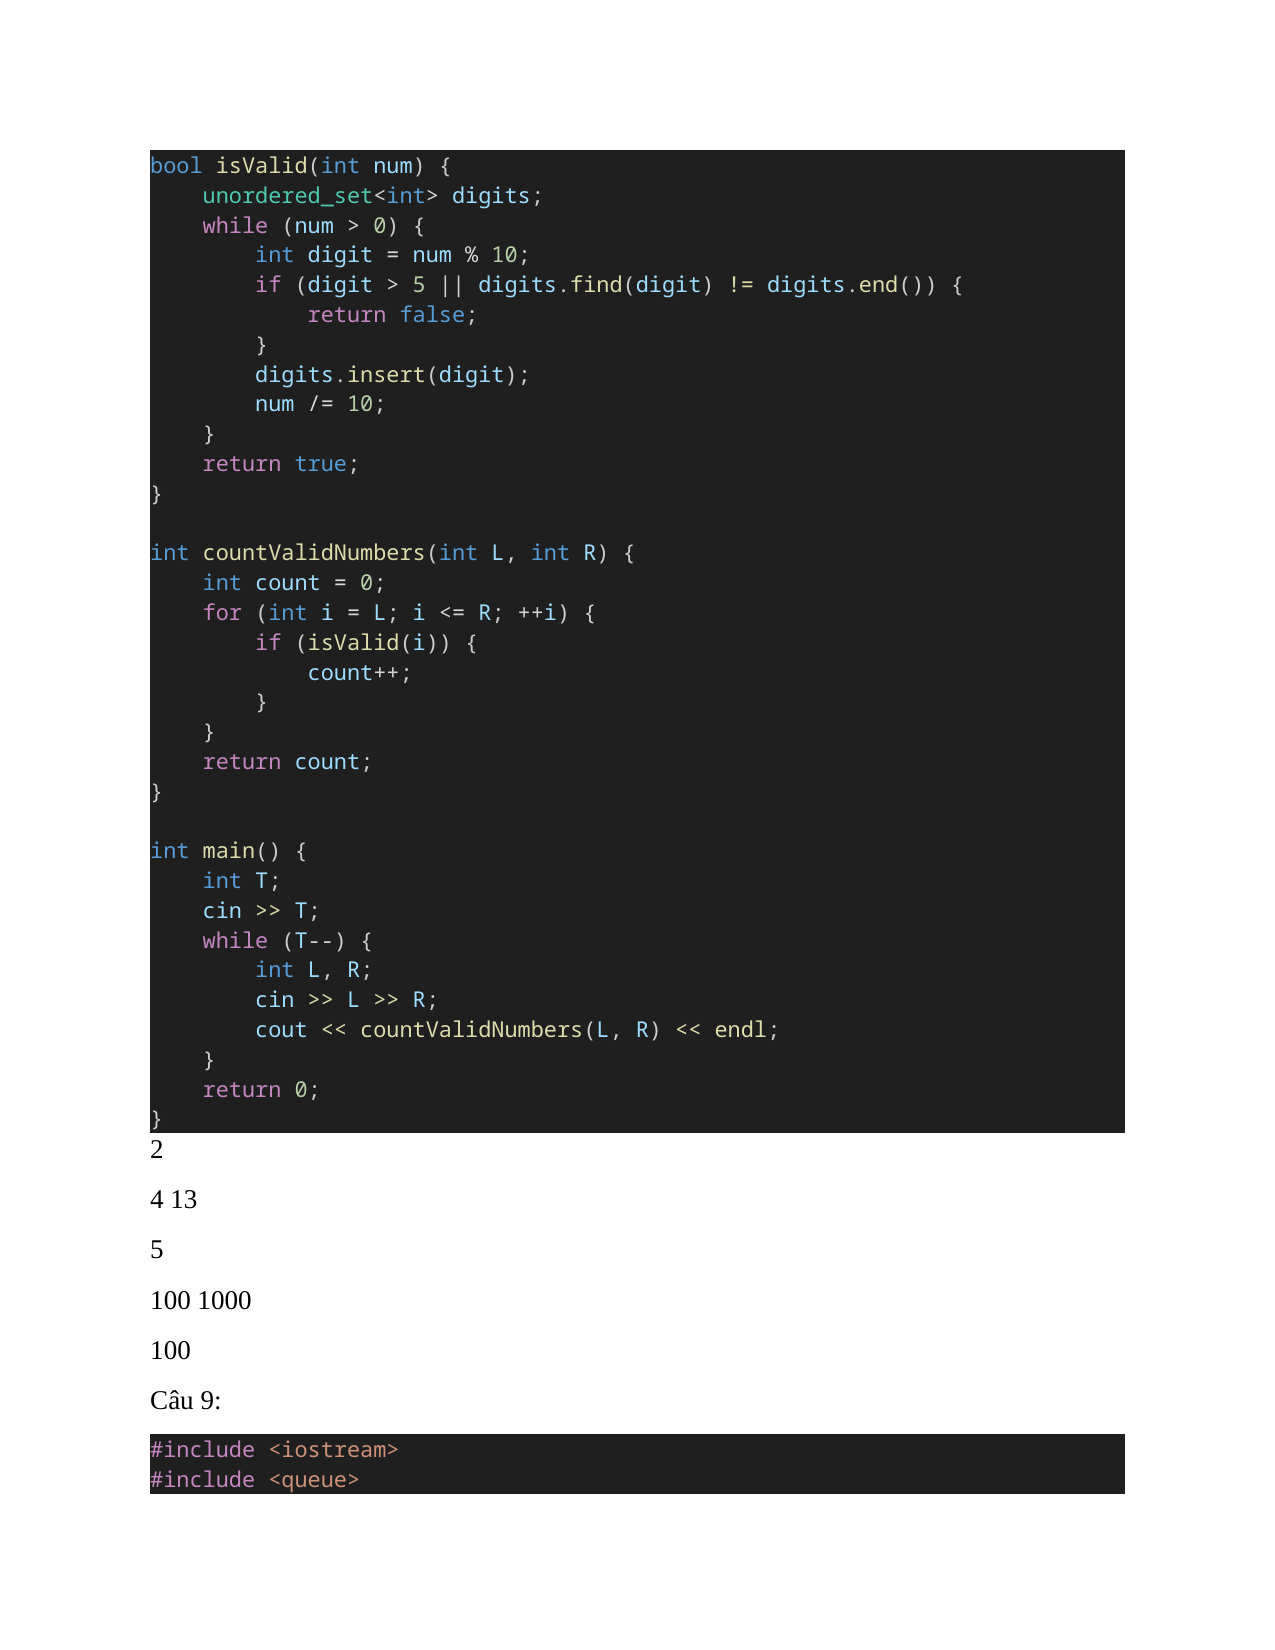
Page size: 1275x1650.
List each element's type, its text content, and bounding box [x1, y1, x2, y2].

text } [150, 776, 1125, 805]
text } [150, 478, 1125, 507]
text int digit = num % 10; [150, 239, 1125, 269]
text for (int i = L; i <= R; ++i) { [150, 597, 1125, 627]
text cin >> T; [150, 895, 1125, 924]
text return count; [150, 746, 1125, 776]
text unordered_set<int> digits; [150, 180, 1125, 209]
text #include <queue> [150, 1464, 1125, 1494]
text 100 1000 [150, 1284, 1125, 1315]
text int countValidNumbers(int L, int R) { [150, 537, 1125, 567]
text num /= 10; [150, 388, 1125, 418]
text return true; [150, 448, 1125, 478]
text 100 [150, 1334, 1125, 1365]
text count++; [150, 656, 1125, 686]
text } [150, 686, 1125, 716]
text cin >> L >> R; [150, 984, 1125, 1014]
text int T; [150, 865, 1125, 895]
text #include <iostream> [150, 1434, 1125, 1464]
text } [150, 1044, 1125, 1073]
text int count = 0; [150, 567, 1125, 597]
text } [150, 418, 1125, 448]
text } [150, 329, 1125, 358]
text Câu 9: [150, 1384, 1125, 1415]
text cout << countValidNumbers(L, R) << endl; [150, 1014, 1125, 1044]
text 5 [150, 1233, 1125, 1265]
text 4 13 [150, 1183, 1125, 1214]
text if (digit > 5 || digits.find(digit) != digits.end()) { [150, 269, 1125, 299]
text while (T--) { [150, 924, 1125, 954]
text 2 [150, 1133, 1125, 1164]
text if (isValid(i)) { [150, 627, 1125, 656]
text return false; [150, 299, 1125, 329]
text return 0; [150, 1073, 1125, 1103]
text } [150, 1103, 1125, 1133]
text int L, R; [150, 954, 1125, 984]
text int main() { [150, 835, 1125, 865]
text digits.insert(digit); [150, 358, 1125, 388]
text } [150, 716, 1125, 746]
text while (num > 0) { [150, 209, 1125, 239]
text bool isValid(int num) { [150, 150, 1125, 180]
